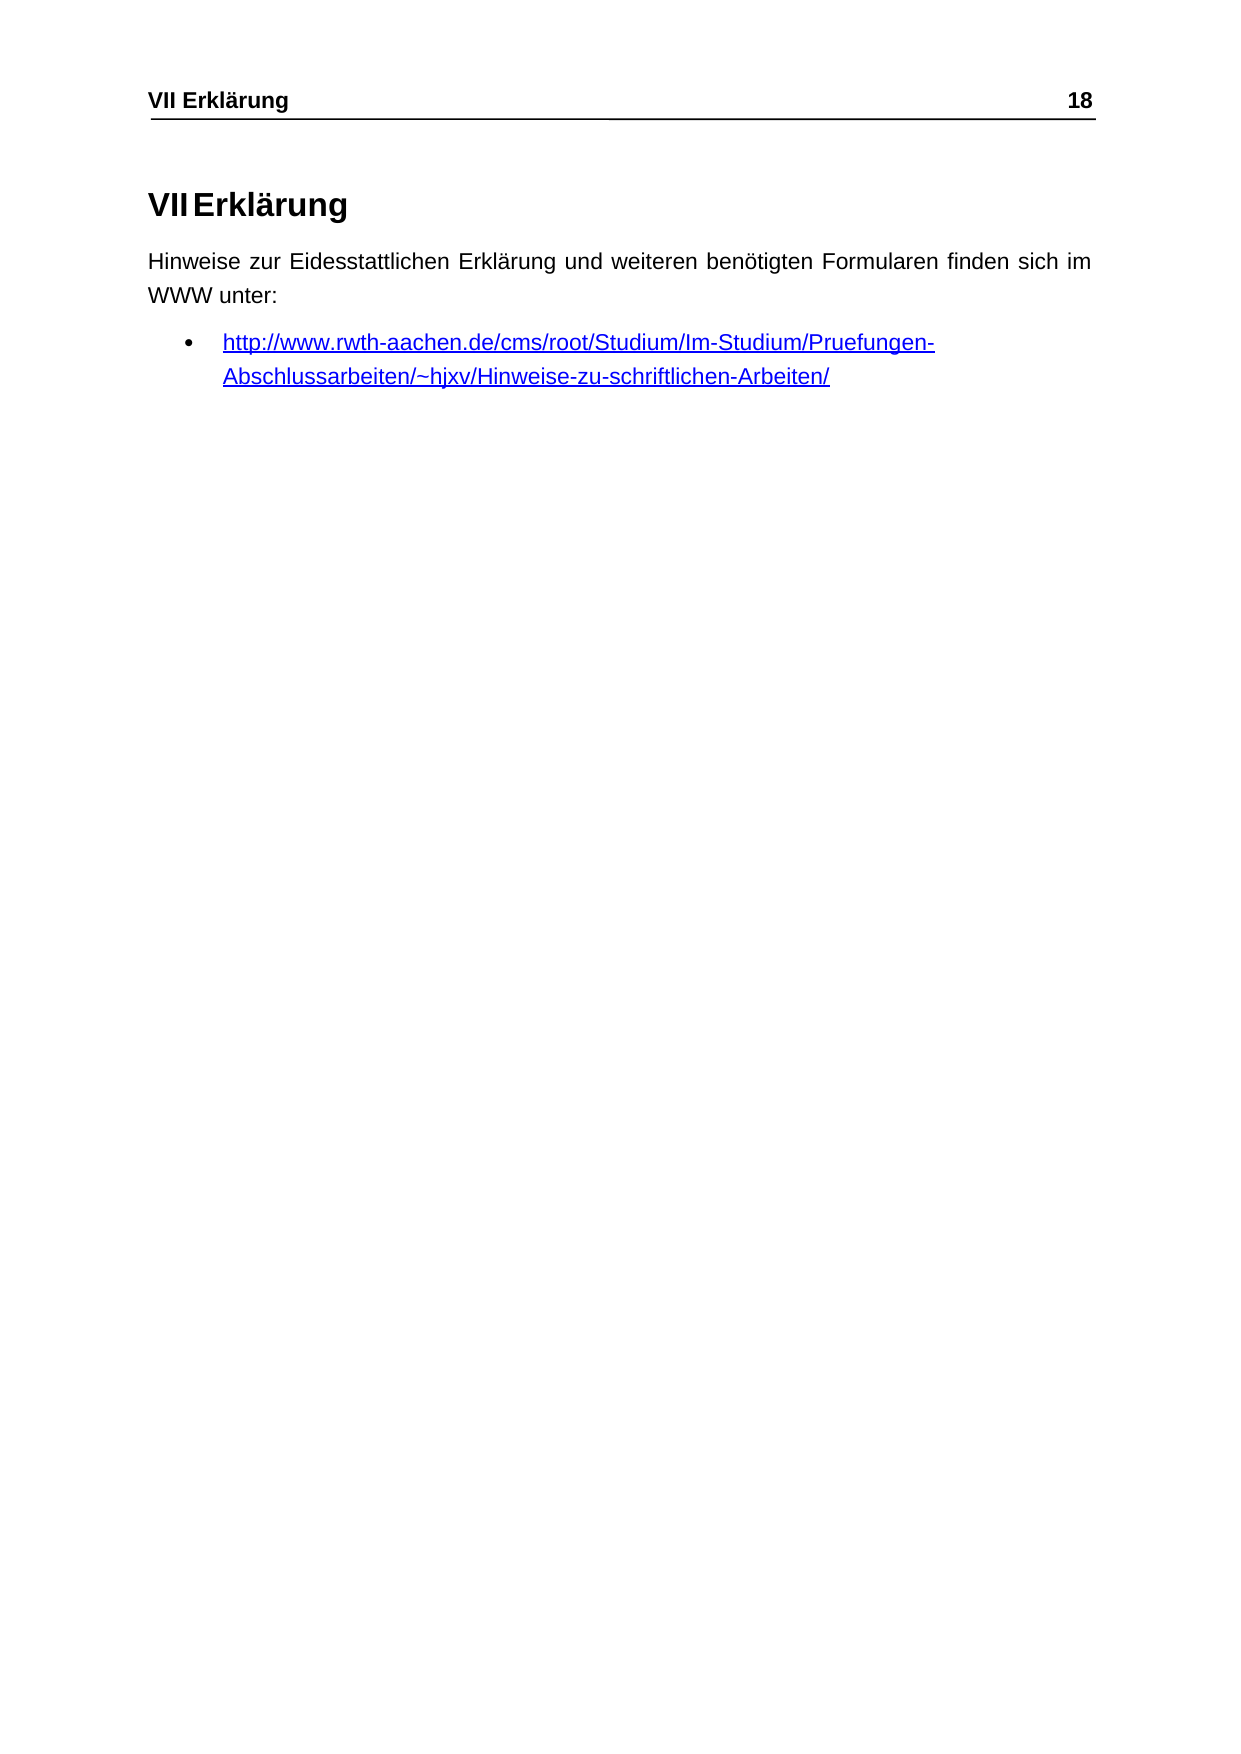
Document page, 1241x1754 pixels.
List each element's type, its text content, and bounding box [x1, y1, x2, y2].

list http://www.rwth-aachen.de/cms/root/Studium/Im-Studium/Pruefungen-Abschlussarbeiten/~hjxv/Hinweise-zu-schriftlichen-Arbeiten/ [185, 328, 1092, 389]
text Hinweise zur Eidesstattlichen Erklärung und weiteren benötigten Formularen finden sich im WWW unter: [148, 248, 1092, 308]
text Erklärung [148, 185, 1092, 224]
